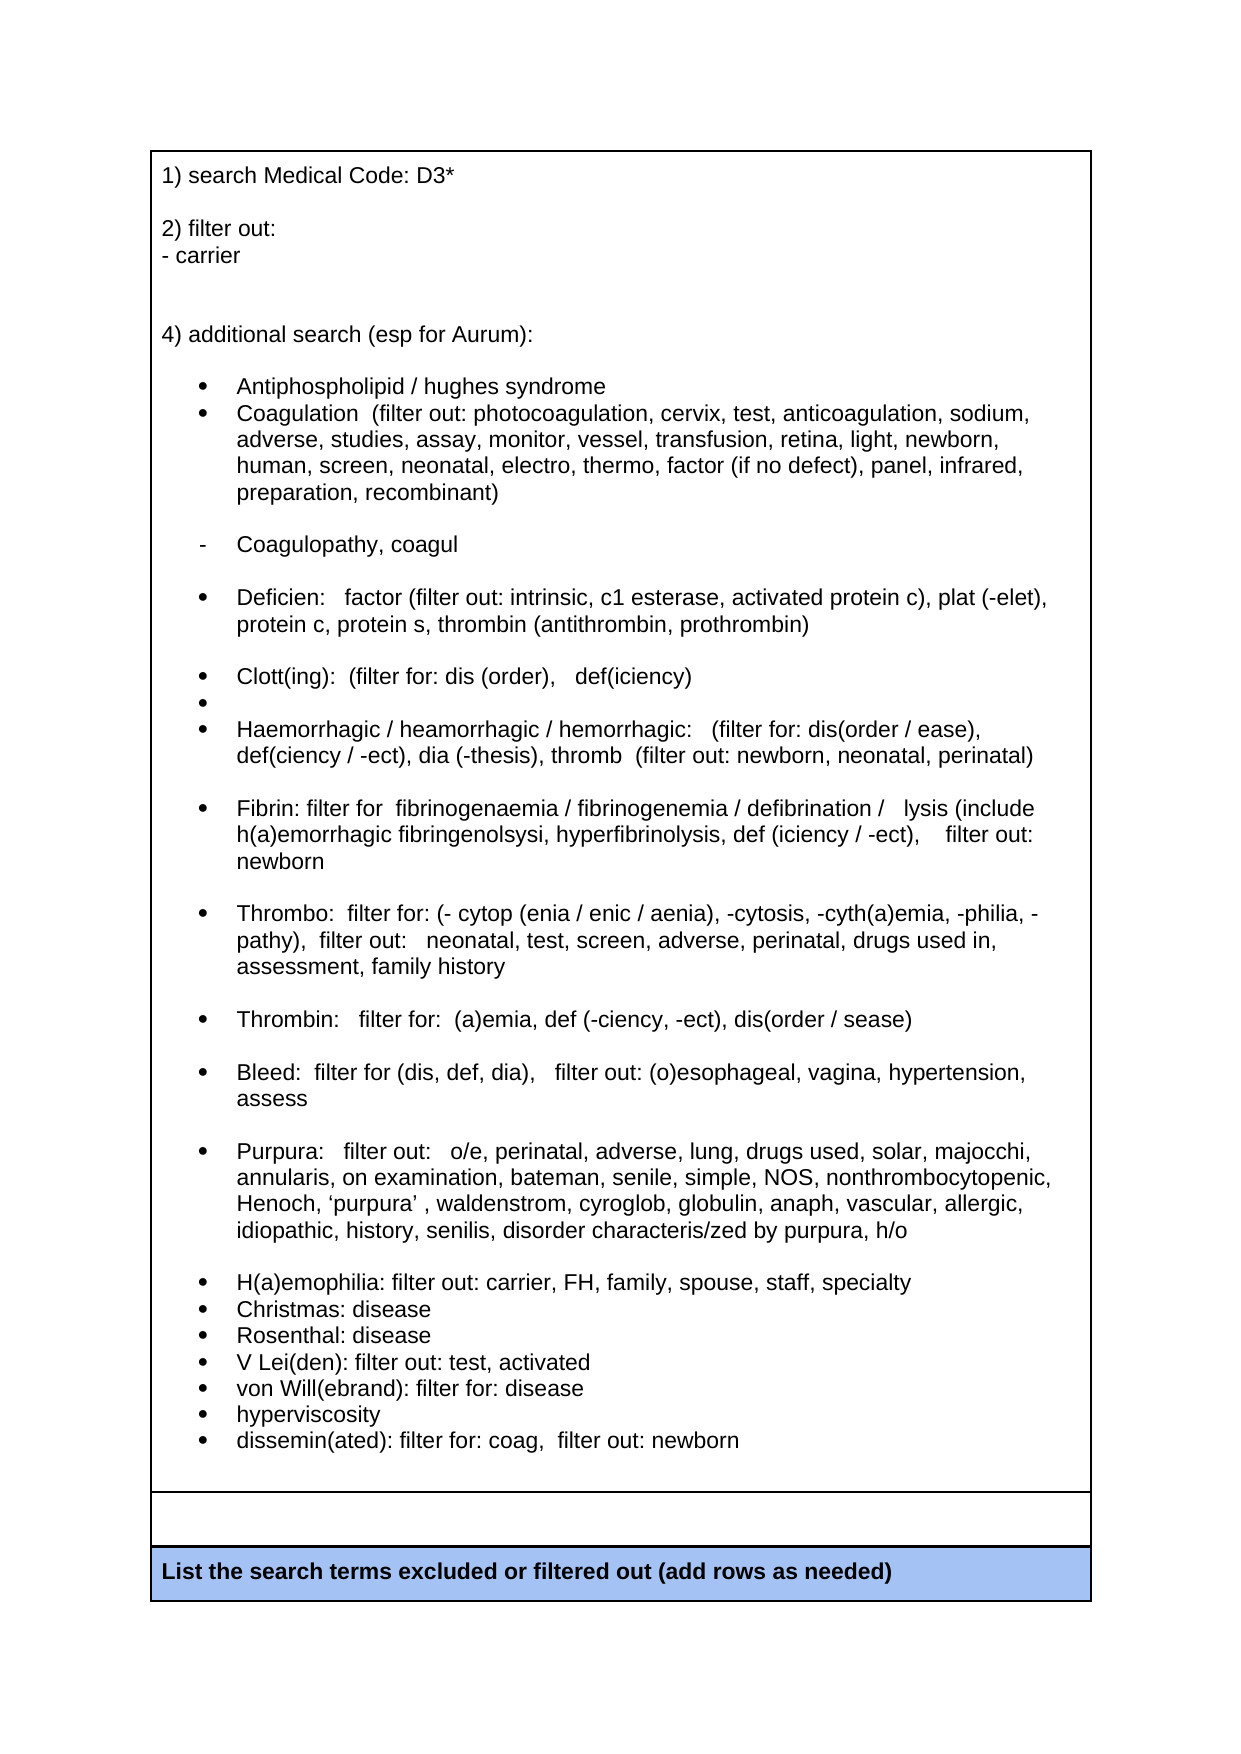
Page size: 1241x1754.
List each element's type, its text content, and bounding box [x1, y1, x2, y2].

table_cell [152, 152, 1090, 1491]
table_cell [152, 1493, 1090, 1545]
table_cell List the search terms excluded or filtered out (add rows as needed) [152, 1548, 1090, 1600]
